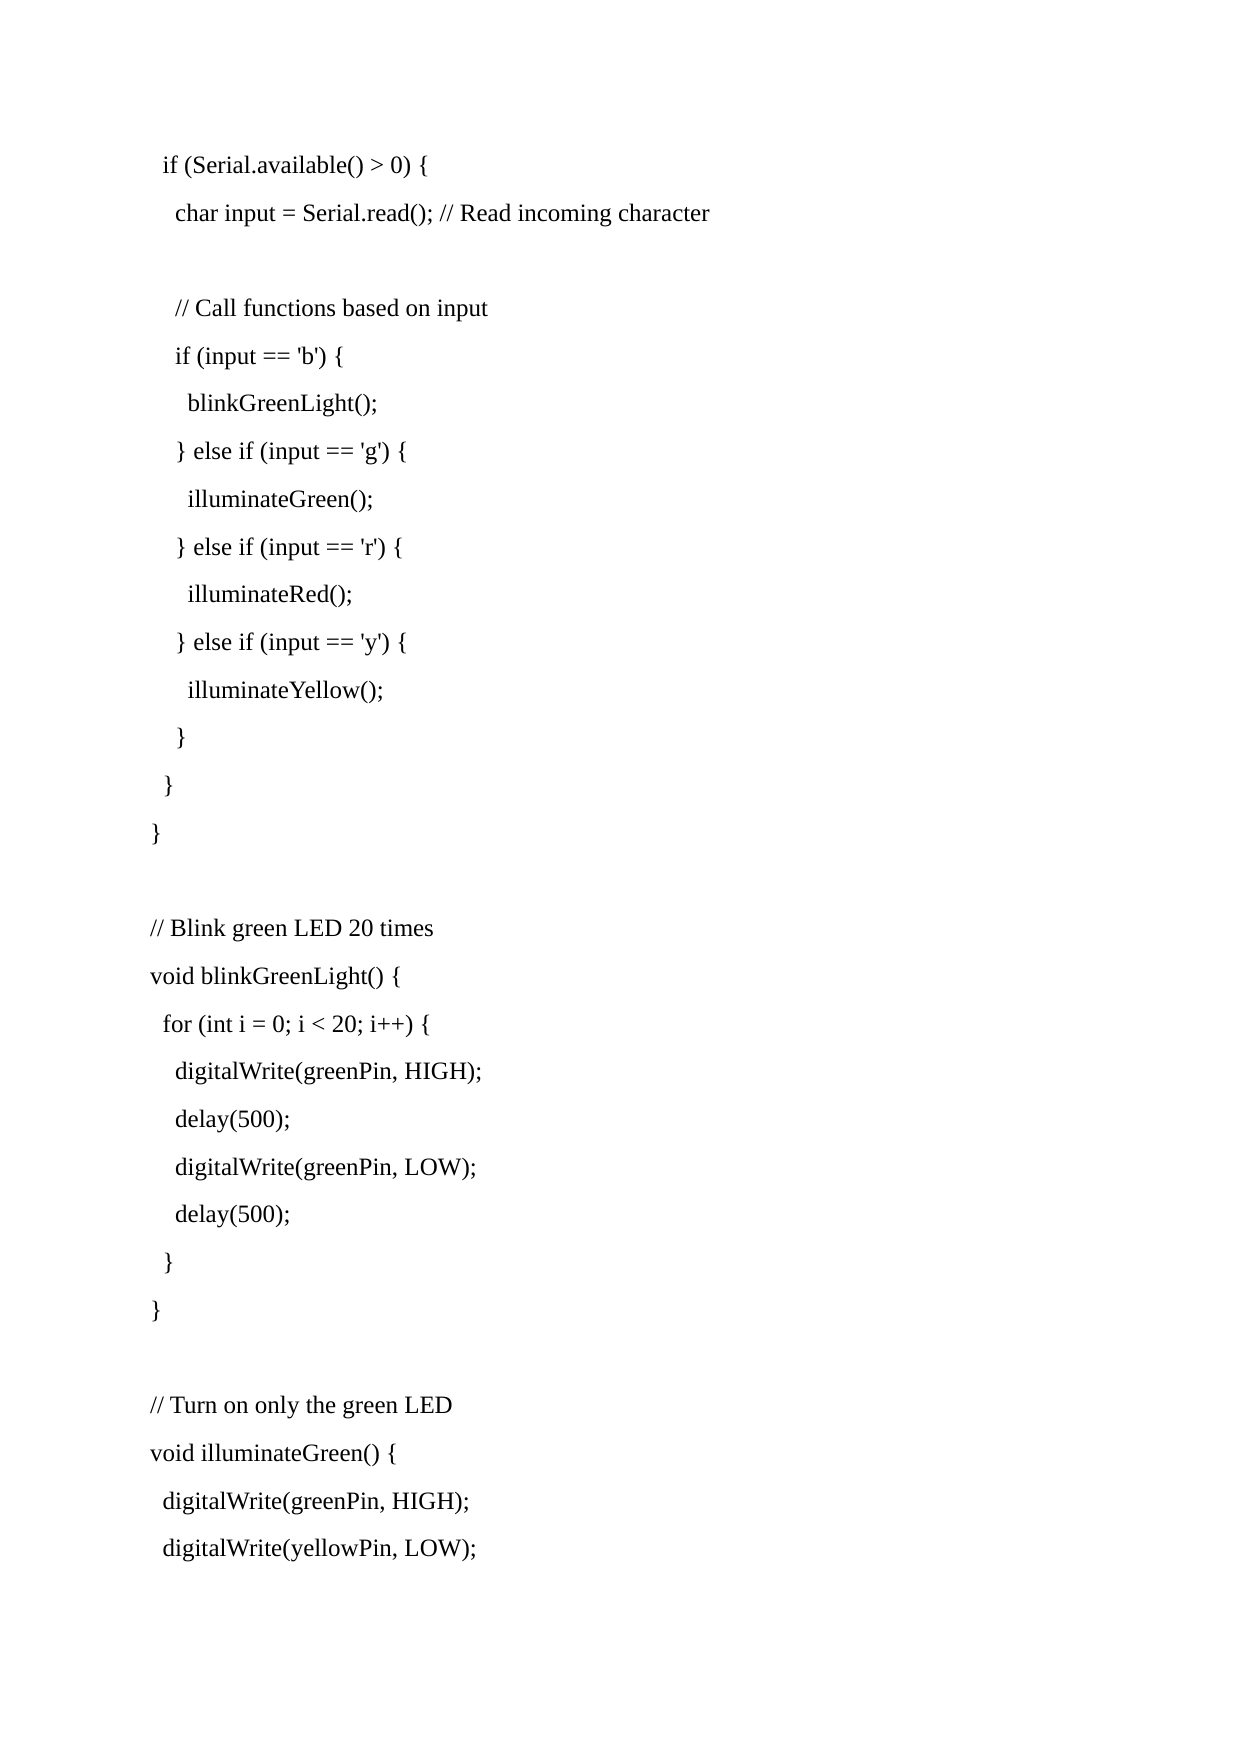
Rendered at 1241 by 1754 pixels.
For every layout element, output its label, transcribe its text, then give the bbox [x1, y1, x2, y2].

text for (int i = 0; i < 20; i++) { [150, 1009, 1090, 1037]
text illuminateRed(); [150, 579, 1090, 608]
text char input = Serial.read(); // Read incoming character [150, 198, 1090, 226]
text // Blink green LED 20 times [150, 913, 1090, 942]
text } [150, 1295, 1090, 1324]
text illuminateGreen(); [150, 484, 1090, 513]
text // Call functions based on input [150, 293, 1090, 322]
text } [150, 770, 1090, 799]
text } [150, 818, 1090, 847]
text digitalWrite(greenPin, HIGH); [150, 1056, 1090, 1085]
text } else if (input == 'g') { [150, 436, 1090, 465]
text void illuminateGreen() { [150, 1438, 1090, 1467]
text digitalWrite(greenPin, HIGH); [150, 1486, 1090, 1514]
text blinkGreenLight(); [150, 388, 1090, 417]
text delay(500); [150, 1104, 1090, 1133]
text digitalWrite(yellowPin, LOW); [150, 1533, 1090, 1562]
text } else if (input == 'y') { [150, 627, 1090, 656]
text void blinkGreenLight() { [150, 961, 1090, 990]
text delay(500); [150, 1199, 1090, 1228]
text } [150, 1247, 1090, 1276]
text illuminateYellow(); [150, 675, 1090, 703]
text if (Serial.available() > 0) { [150, 150, 1090, 179]
text } else if (input == 'r') { [150, 532, 1090, 560]
text digitalWrite(greenPin, LOW); [150, 1152, 1090, 1181]
text // Turn on only the green LED [150, 1390, 1090, 1419]
text } [150, 722, 1090, 751]
text if (input == 'b') { [150, 341, 1090, 369]
